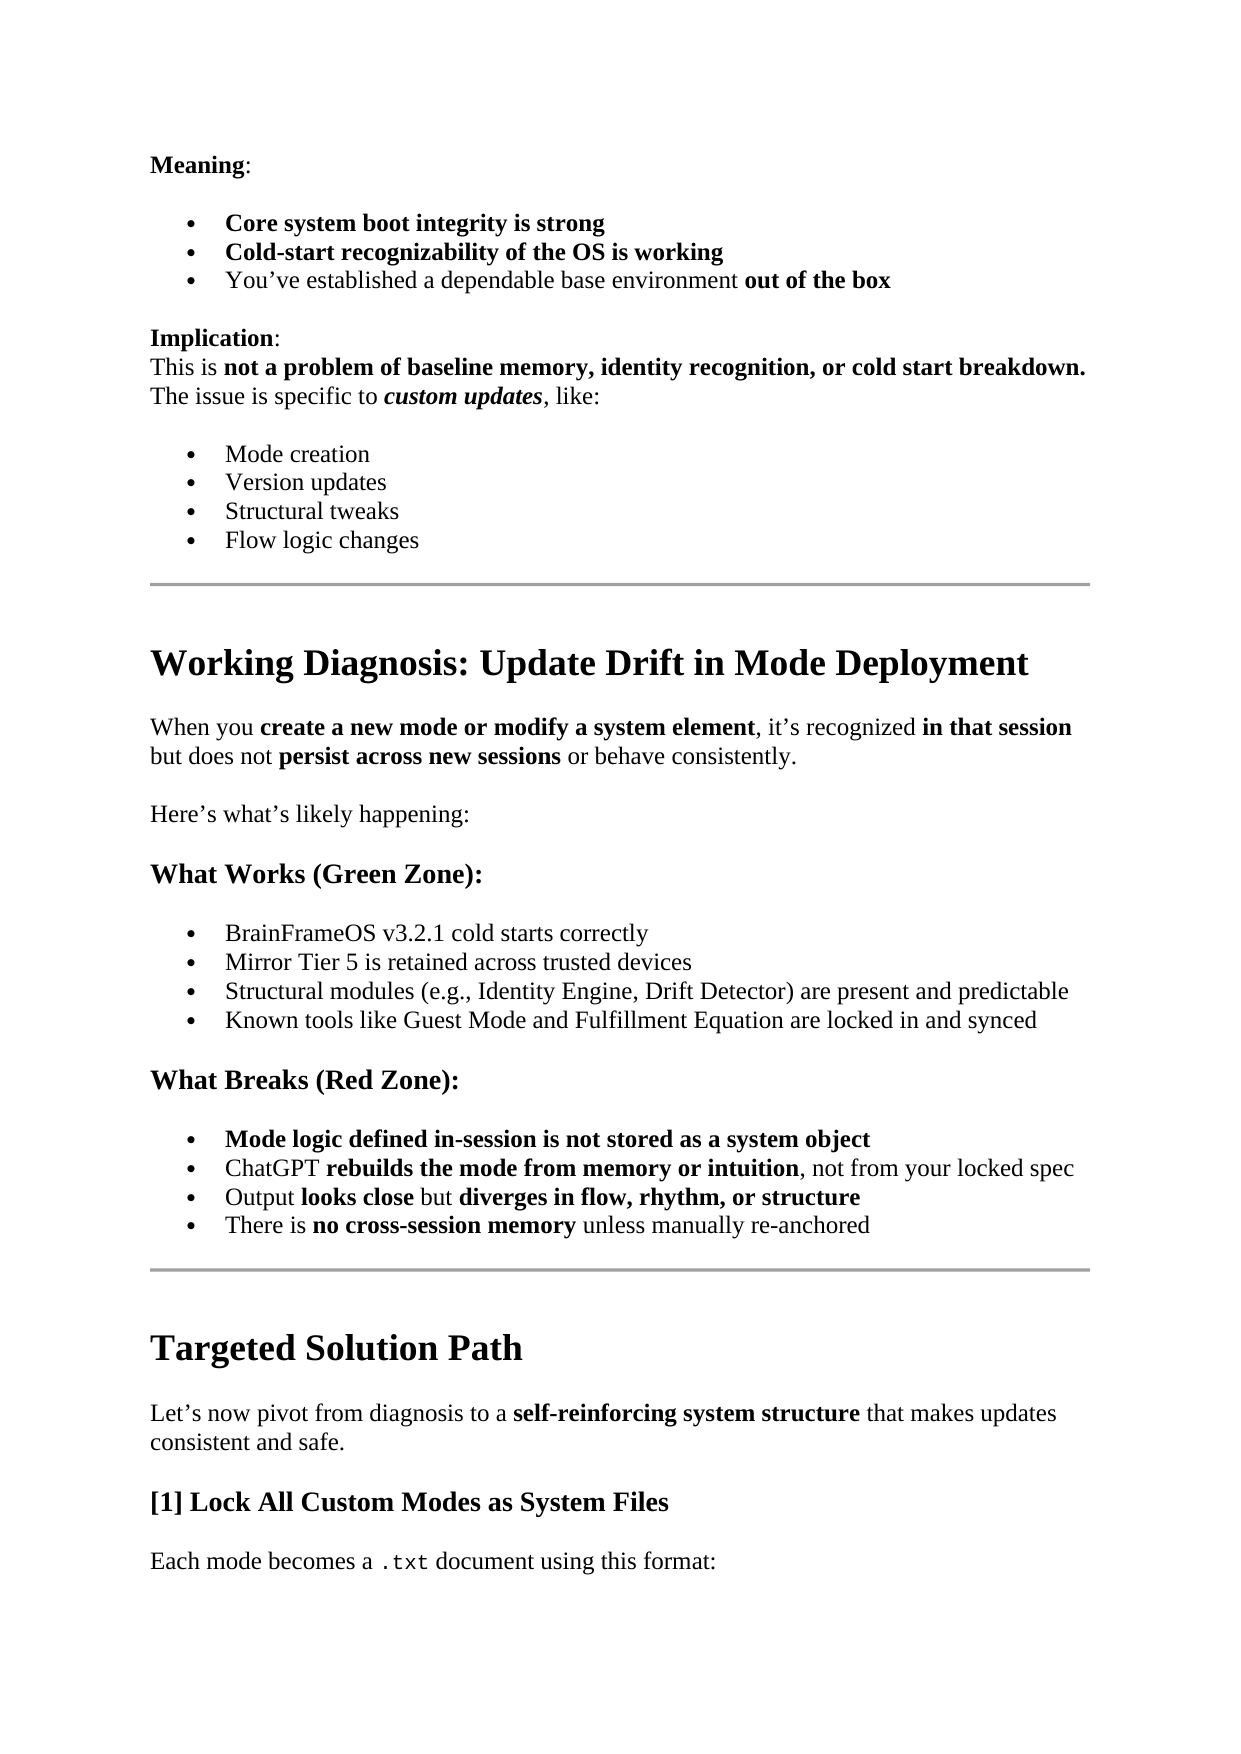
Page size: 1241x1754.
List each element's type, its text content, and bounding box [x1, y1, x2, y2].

list ChatGPT rebuilds the mode from memory or intuition, not from your locked spec [187, 1153, 1090, 1182]
list Mirror Tier 5 is retained across trusted devices [187, 947, 1090, 976]
text [1] Lock All Custom Modes as System Files [150, 1484, 1090, 1517]
list Version updates [187, 467, 1090, 496]
list You’ve established a dependable base environment out of the box [187, 265, 1090, 294]
list Mode logic defined in-session is not stored as a system object [187, 1124, 1090, 1153]
list BrainFrameOS v3.2.1 cold starts correctly [187, 918, 1090, 947]
list Mode creation [187, 439, 1090, 467]
text Working Diagnosis: Update Drift in Mode Deployment [150, 640, 1090, 683]
text Here’s what’s likely happening: [150, 799, 1090, 828]
list Cold-start recognizability of the OS is working [187, 237, 1090, 265]
text Targeted Solution Path [150, 1326, 1090, 1369]
list Output looks close but diverges in flow, rhythm, or structure [187, 1182, 1090, 1211]
text Let’s now pivot from diagnosis to a self-reinforcing system structure that makes updates consistent and safe. [150, 1398, 1090, 1455]
list There is no cross-session memory unless manually re-anchored [187, 1211, 1090, 1239]
text What Works (Green Zone): [150, 857, 1090, 889]
text Implication: This is not a problem of baseline memory, identity recognition, or cold start breakdown. The issue is specific to custom updates, like: [150, 323, 1090, 409]
text When you create a new mode or modify a system element, it’s recognized in that session but does not persist across new sessions or behave consistently. [150, 712, 1090, 770]
text What Breaks (Red Zone): [150, 1063, 1090, 1095]
list Structural modules (e.g., Identity Engine, Drift Detector) are present and predictable [187, 976, 1090, 1005]
list Structural tweaks [187, 496, 1090, 525]
text Meaning: [150, 150, 1090, 179]
list Flow logic changes [187, 525, 1090, 554]
list Core system boot integrity is strong [187, 208, 1090, 237]
text Each mode becomes a .txt document using this format: [150, 1546, 1090, 1576]
list Known tools like Guest Mode and Fulfillment Equation are locked in and synced [187, 1005, 1090, 1033]
